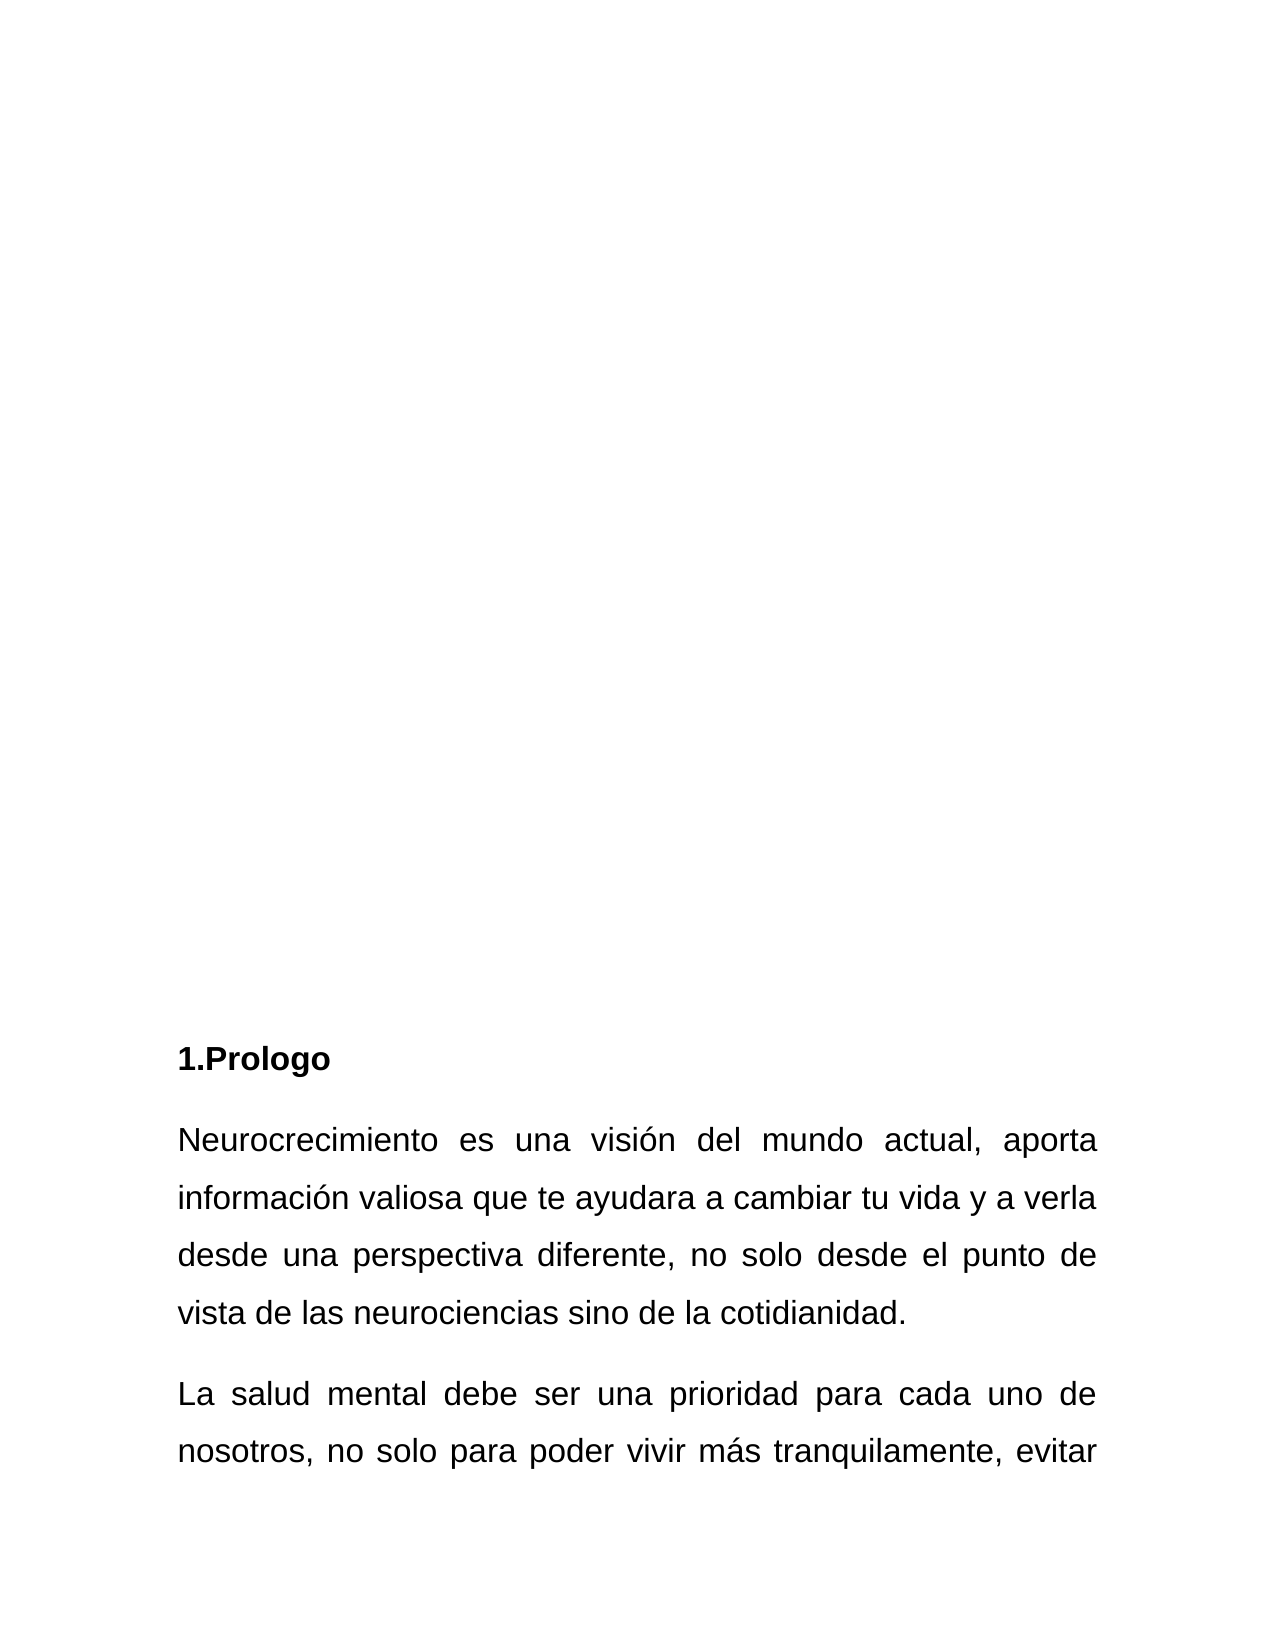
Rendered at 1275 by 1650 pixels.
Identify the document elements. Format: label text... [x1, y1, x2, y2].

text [177, 1374, 1098, 1470]
text Neurocrecimiento es una visión del mundo actual, aporta información valiosa que te ayudara a cambiar tu vida y a verla desde una perspectiva diferente, no solo desde el punto de vista de las neurociencias sino de la cotidianidad. [177, 1120, 1098, 1331]
text 1.Prologo [177, 1039, 1098, 1077]
